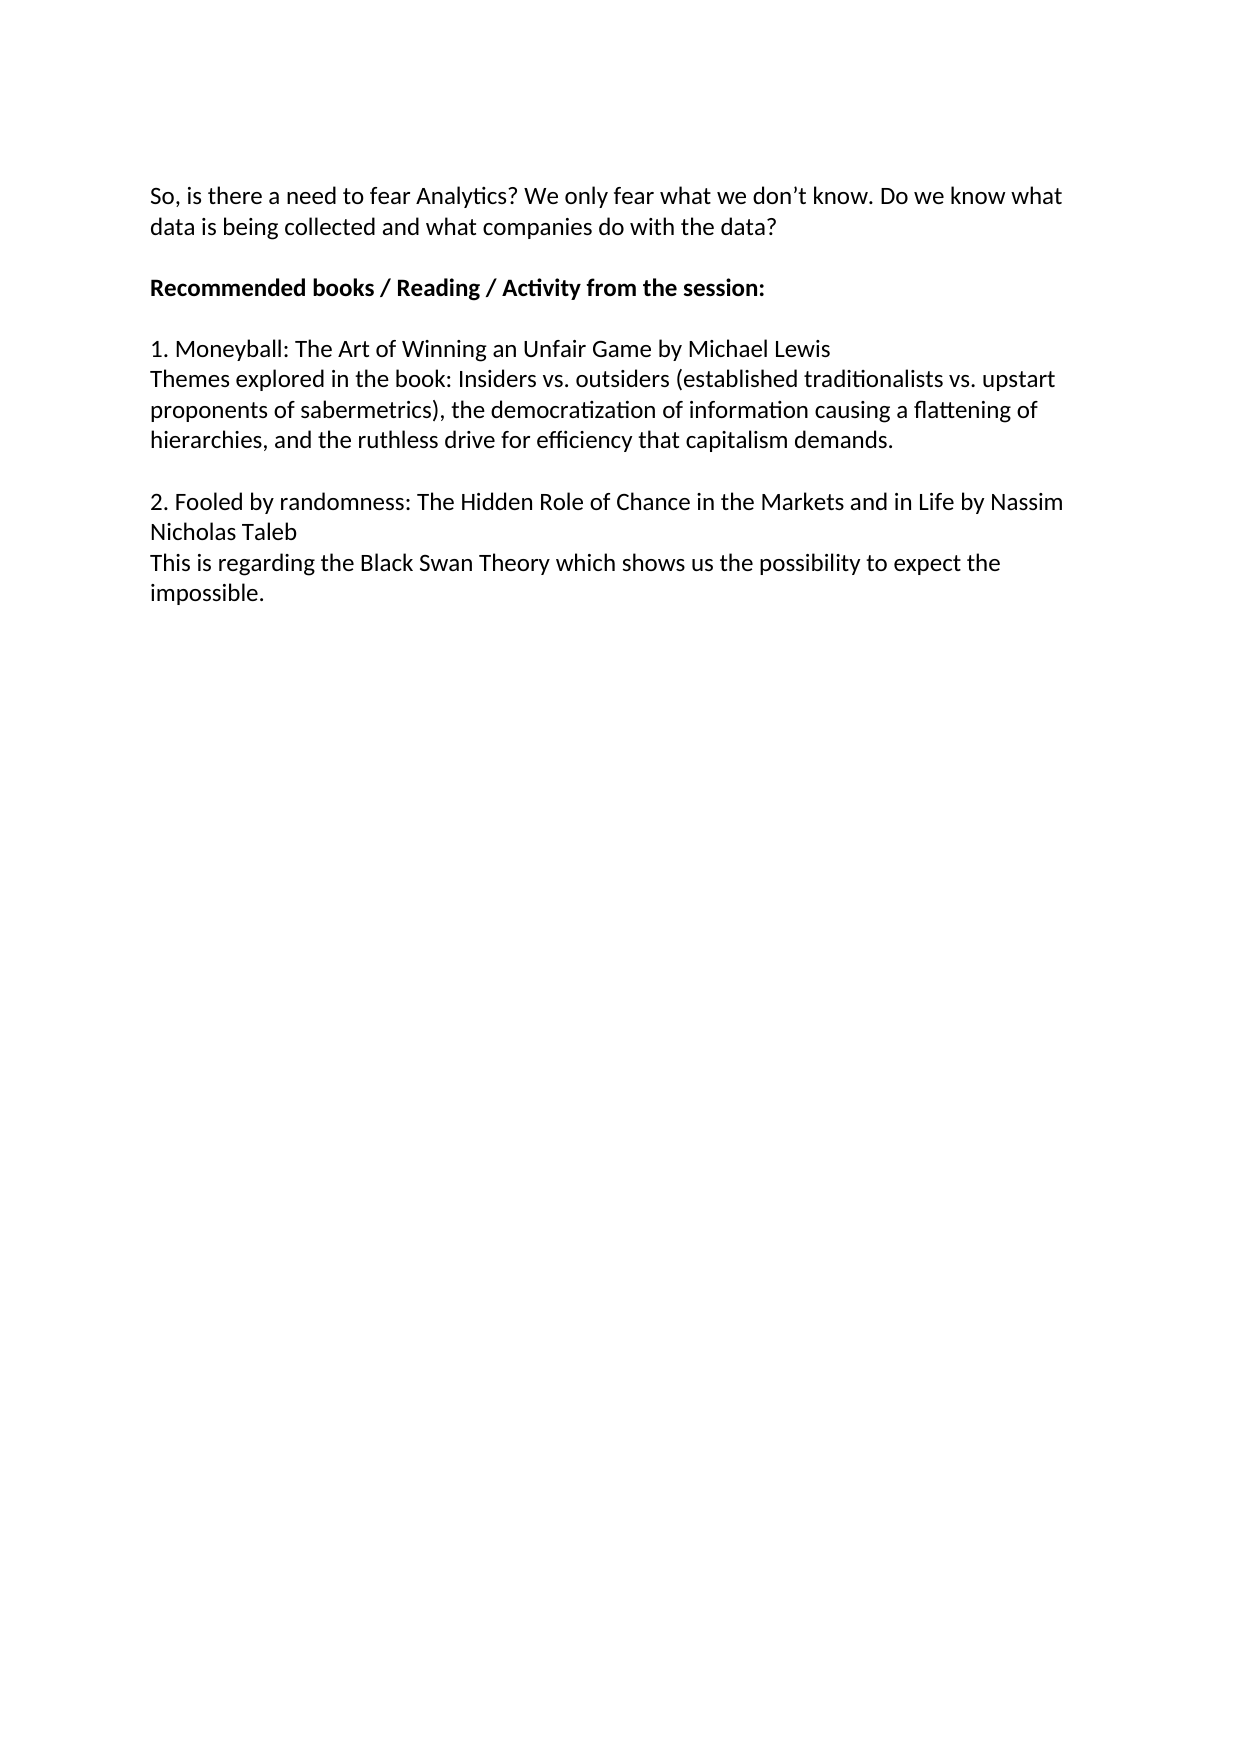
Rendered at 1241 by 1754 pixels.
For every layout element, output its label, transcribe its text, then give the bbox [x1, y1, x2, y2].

text proponents of sabermetrics), the democratization of information causing a flattening of [150, 394, 1090, 425]
text 2. Fooled by randomness: The Hidden Role of Chance in the Markets and in Life by Nassim Nicholas Taleb [150, 486, 1090, 547]
text So, is there a need to fear Analytics? We only fear what we don’t know. Do we know what data is being collected and what companies do with the data? [150, 181, 1090, 242]
text hierarchies, and the ruthless drive for efficiency that capitalism demands. [150, 425, 1090, 455]
text Recommended books / Reading / Activity from the session: [150, 272, 1090, 303]
text Themes explored in the book: Insiders vs. outsiders (established traditionalists vs. upstart [150, 364, 1090, 394]
text This is regarding the Black Swan Theory which shows us the possibility to expect the impossible. [150, 547, 1090, 608]
text 1. Moneyball: The Art of Winning an Unfair Game by Michael Lewis [150, 333, 1090, 364]
